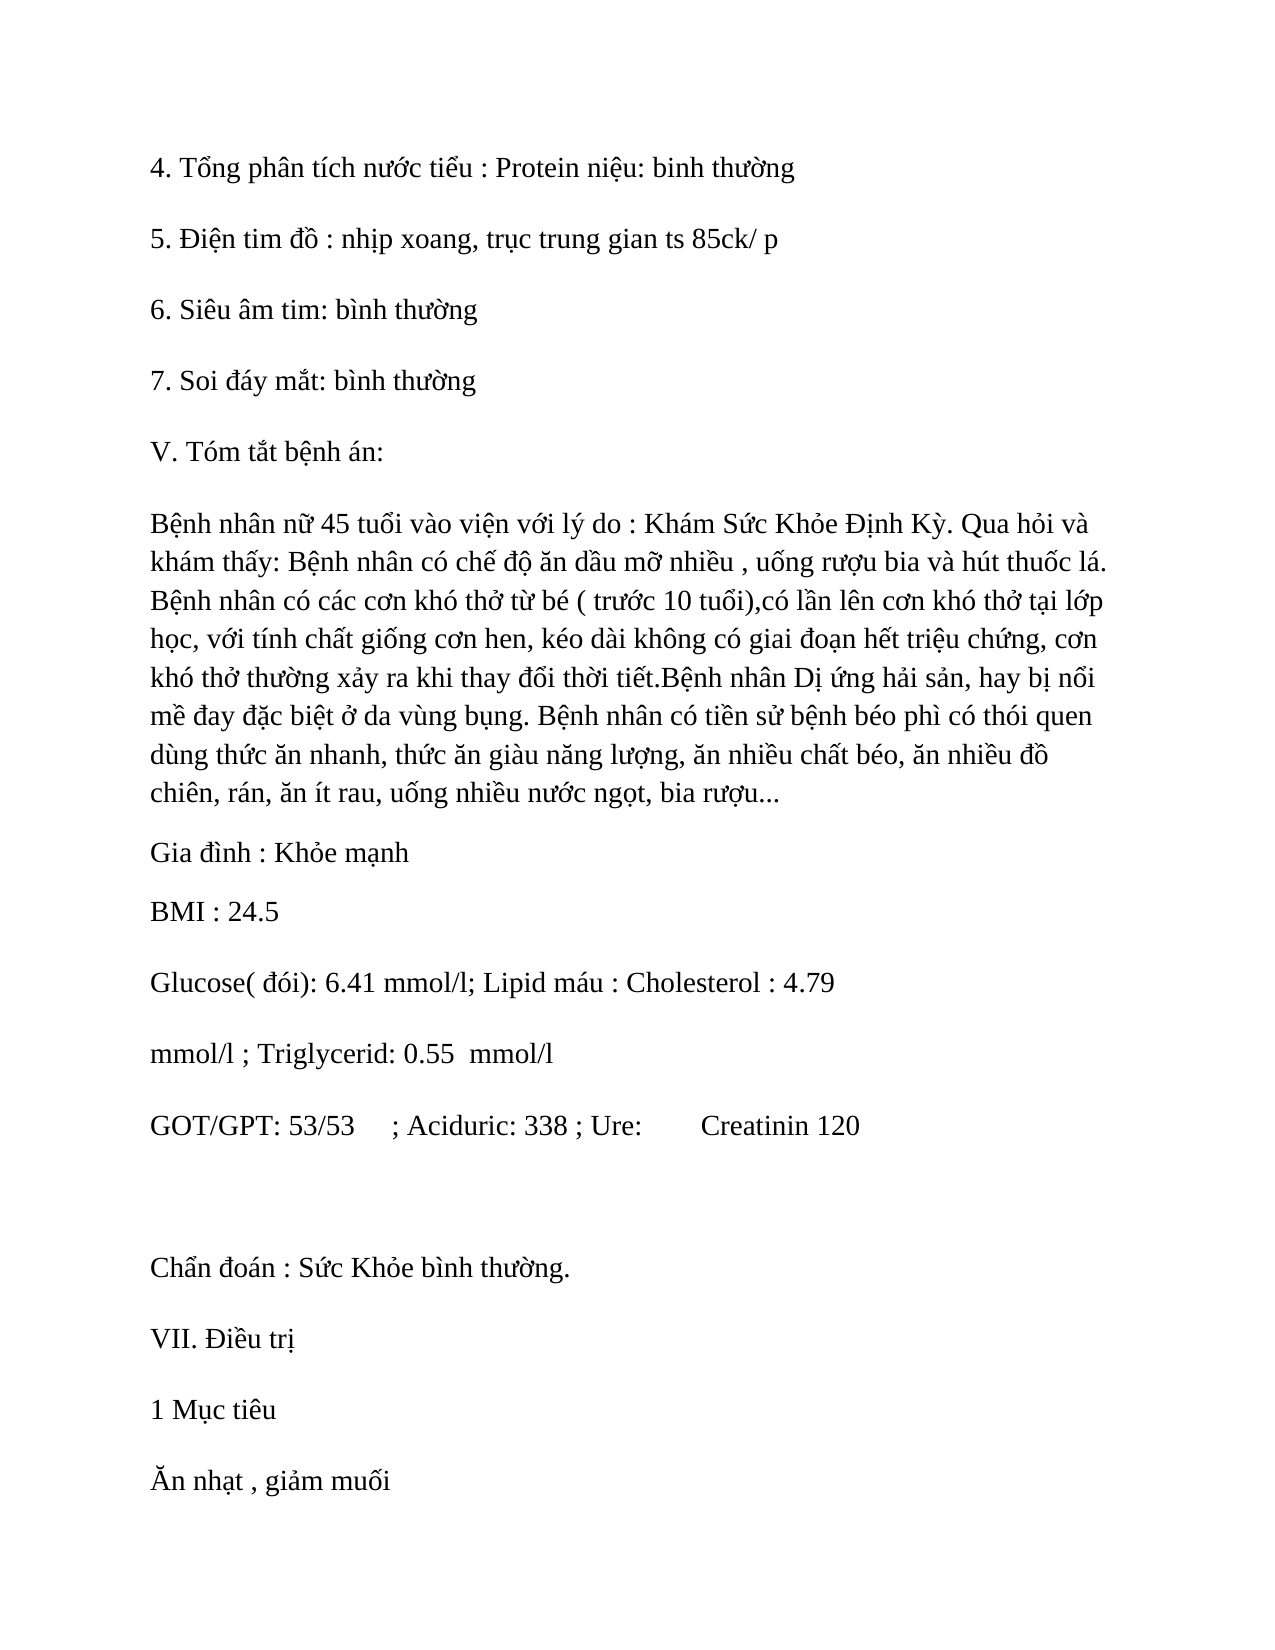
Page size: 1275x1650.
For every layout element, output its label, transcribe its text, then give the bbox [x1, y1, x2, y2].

text 7. Soi đáy mắt: bình thường [150, 363, 1125, 397]
text Ăn nhạt , giảm muối [150, 1463, 1125, 1497]
text Bệnh nhân nữ 45 tuổi vào viện với lý do : Khám Sức Khỏe Định Kỳ. Qua hỏi và khám thấy: Bệnh nhân có chế độ ăn dầu mỡ nhiều , uống rượu bia và hút thuốc lá. Bệnh nhân có các cơn khó thở từ bé ( trước 10 tuổi),có lần lên cơn khó thở tại lớp học, với tính chất giống cơn hen, kéo dài không có giai đoạn hết triệu chứng, cơn khó thở thường xảy ra khi thay đổi thời tiết.Bệnh nhân Dị ứng hải sản, hay bị nổi mề đay đặc biệt ở da vùng bụng. Bệnh nhân có tiền sử bệnh béo phì có thói quen dùng thức ăn nhanh, thức ăn giàu năng lượng, ăn nhiều chất béo, ăn nhiều đồ chiên, rán, ăn ít rau, uống nhiều nước ngọt, bia rượu... [150, 506, 1125, 809]
text 1 Mục tiêu [150, 1392, 1125, 1426]
text Glucose( đói): 6.41 mmol/l; Lipid máu : Cholesterol : 4.79 [150, 965, 1125, 999]
text BMI : 24.5 [150, 894, 1125, 928]
text 5. Điện tim đồ : nhịp xoang, trục trung gian ts 85ck/ p [150, 221, 1125, 255]
text Chẩn đoán : Sức Khỏe bình thường. [150, 1250, 1125, 1283]
text mmol/l ; Triglycerid: 0.55 mmol/l [150, 1037, 1125, 1070]
text V. Tóm tắt bệnh án: [150, 434, 1125, 468]
text 6. Siêu âm tim: bình thường [150, 292, 1125, 326]
text VII. Điều trị [150, 1321, 1125, 1355]
text 4. Tổng phân tích nước tiểu : Protein niệu: binh thường [150, 150, 1125, 183]
text GOT/GPT: 53/53 ; Aciduric: 338 ; Ure: Creatinin 120 [150, 1108, 1125, 1141]
text Gia đình : Khỏe mạnh [150, 835, 1125, 868]
